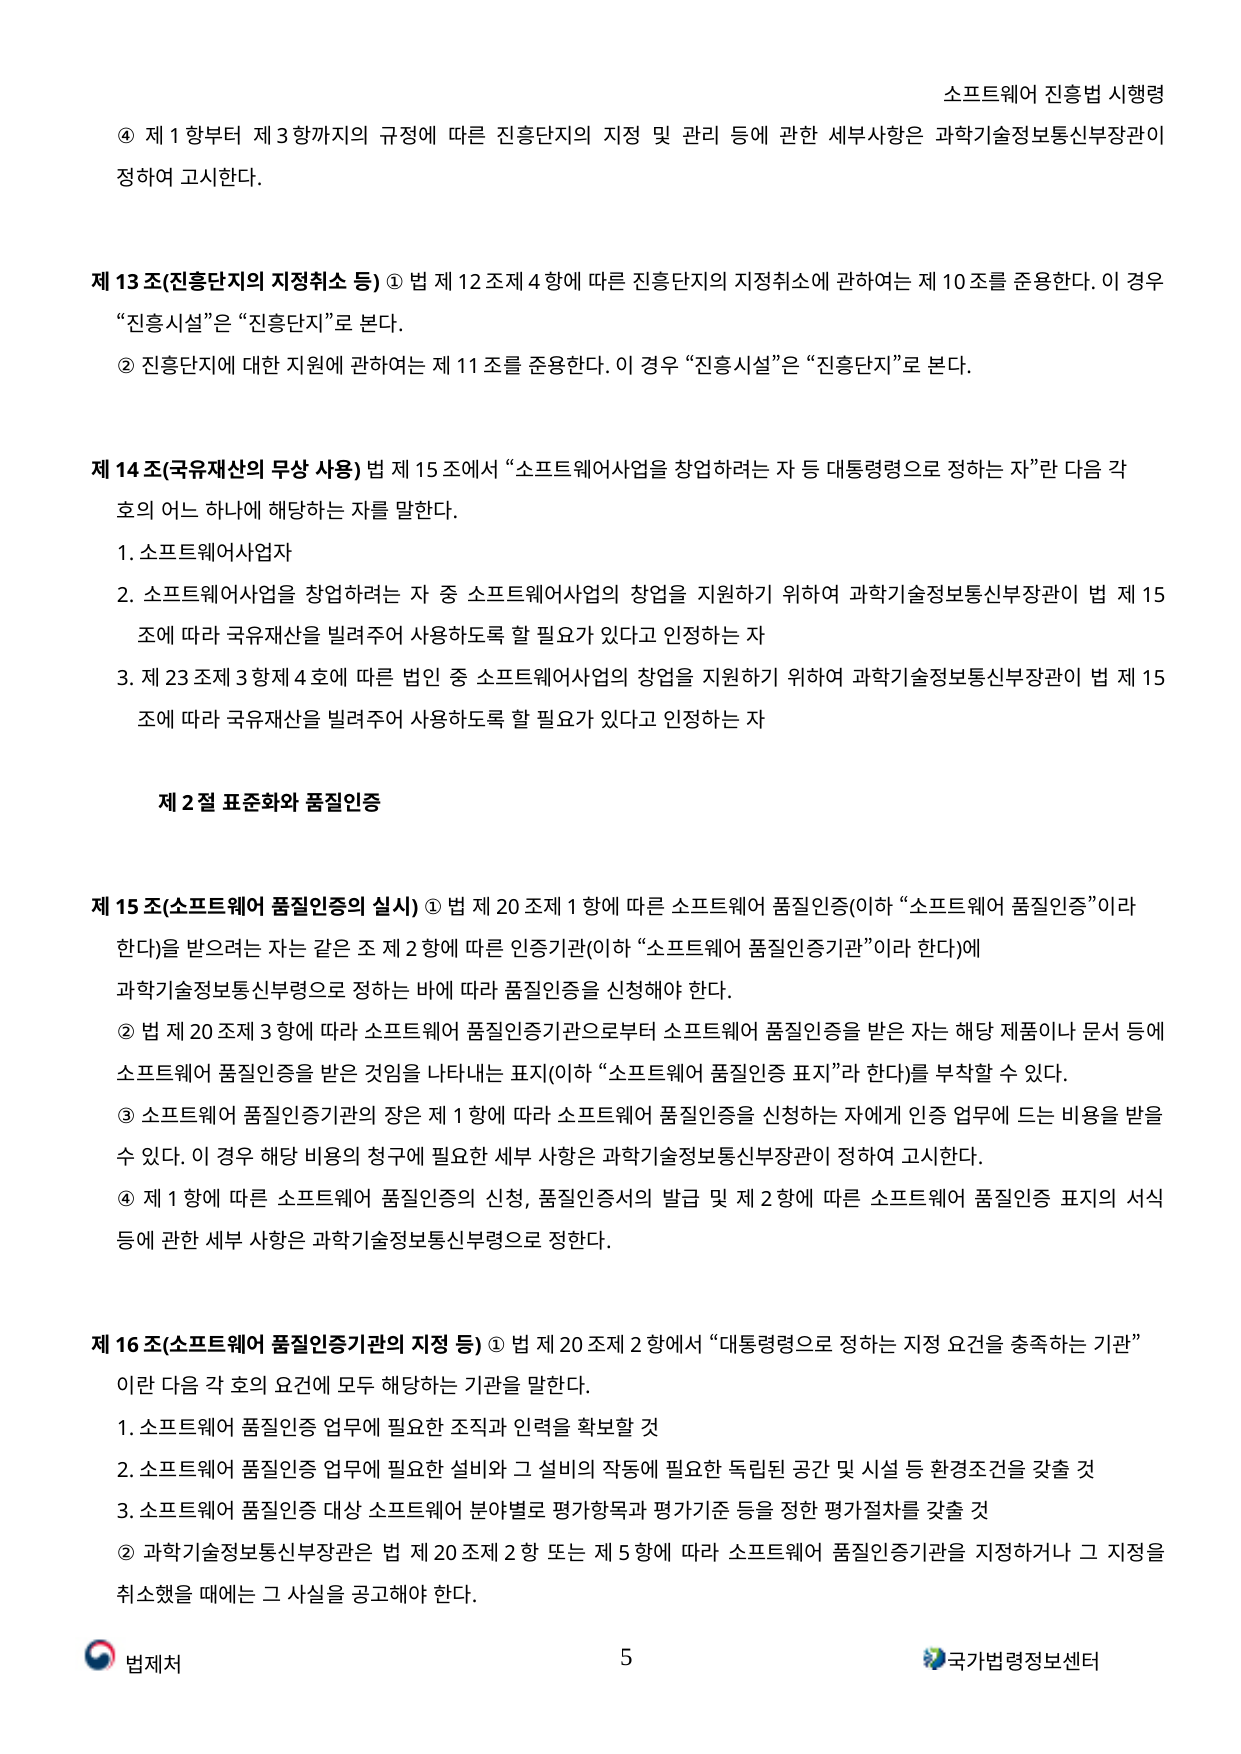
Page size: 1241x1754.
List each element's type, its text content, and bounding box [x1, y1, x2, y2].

picture [892, 1637, 948, 1670]
text 제16조(소프트웨어 품질인증기관의 지정 등) ① 법 제20조제2항에서 “대통령령으로 정하는 지정 요건을 충족하는 기관”이란 다음 각 호의 요건에 모두 해당하는 기관을 말한다. [92, 1317, 1165, 1400]
text 3. 제23조제3항제4호에 따른 법인 중 소프트웨어사업의 창업을 지원하기 위하여 과학기술정보통신부장관이 법 제15조에 따라 국유재산을 빌려주어 사용하도록 할 필요가 있다고 인정하는 자 [117, 650, 1165, 733]
text ② 법 제20조제3항에 따라 소프트웨어 품질인증기관으로부터 소프트웨어 품질인증을 받은 자는 해당 제품이나 문서 등에 소프트웨어 품질인증을 받은 것임을 나타내는 표지(이하 “소프트웨어 품질인증 표지”라 한다)를 부착할 수 있다. [117, 1004, 1165, 1087]
text ④ 제1항에 따른 소프트웨어 품질인증의 신청, 품질인증서의 발급 및 제2항에 따른 소프트웨어 품질인증 표지의 서식 등에 관한 세부 사항은 과학기술정보통신부령으로 정한다. [117, 1171, 1165, 1254]
text 제14조(국유재산의 무상 사용) 법 제15조에서 “소프트웨어사업을 창업하려는 자 등 대통령령으로 정하는 자”란 다음 각 호의 어느 하나에 해당하는 자를 말한다. [92, 442, 1165, 525]
picture [75, 1637, 126, 1673]
text ④ 제1항부터 제3항까지의 규정에 따른 진흥단지의 지정 및 관리 등에 관한 세부사항은 과학기술정보통신부장관이 정하여 고시한다. [117, 108, 1165, 192]
text 제15조(소프트웨어 품질인증의 실시) ① 법 제20조제1항에 따른 소프트웨어 품질인증(이하 “소프트웨어 품질인증”이라 한다)을 받으려는 자는 같은 조 제2항에 따른 인증기관(이하 “소프트웨어 품질인증기관”이라 한다)에 과학기술정보통신부령으로 정하는 바에 따라 품질인증을 신청해야 한다. [92, 879, 1165, 1004]
text 제2절 표준화와 품질인증 [158, 775, 1165, 817]
text 1. 소프트웨어사업자 [117, 525, 1165, 567]
text 2. 소프트웨어사업을 창업하려는 자 중 소프트웨어사업의 창업을 지원하기 위하여 과학기술정보통신부장관이 법 제15조에 따라 국유재산을 빌려주어 사용하도록 할 필요가 있다고 인정하는 자 [117, 567, 1165, 650]
text ② 과학기술정보통신부장관은 법 제20조제2항 또는 제5항에 따라 소프트웨어 품질인증기관을 지정하거나 그 지정을 취소했을 때에는 그 사실을 공고해야 한다. [117, 1525, 1165, 1608]
text ③ 소프트웨어 품질인증기관의 장은 제1항에 따라 소프트웨어 품질인증을 신청하는 자에게 인증 업무에 드는 비용을 받을 수 있다. 이 경우 해당 비용의 청구에 필요한 세부 사항은 과학기술정보통신부장관이 정하여 고시한다. [117, 1087, 1165, 1171]
text 1. 소프트웨어 품질인증 업무에 필요한 조직과 인력을 확보할 것 [117, 1400, 1165, 1442]
text 제13조(진흥단지의 지정취소 등) ① 법 제12조제4항에 따른 진흥단지의 지정취소에 관하여는 제10조를 준용한다. 이 경우 “진흥시설”은 “진흥단지”로 본다. [92, 254, 1165, 337]
text ② 진흥단지에 대한 지원에 관하여는 제11조를 준용한다. 이 경우 “진흥시설”은 “진흥단지”로 본다. [117, 337, 1165, 379]
text 3. 소프트웨어 품질인증 대상 소프트웨어 분야별로 평가항목과 평가기준 등을 정한 평가절차를 갖출 것 [117, 1483, 1165, 1525]
text 2. 소프트웨어 품질인증 업무에 필요한 설비와 그 설비의 작동에 필요한 독립된 공간 및 시설 등 환경조건을 갖출 것 [117, 1442, 1165, 1483]
